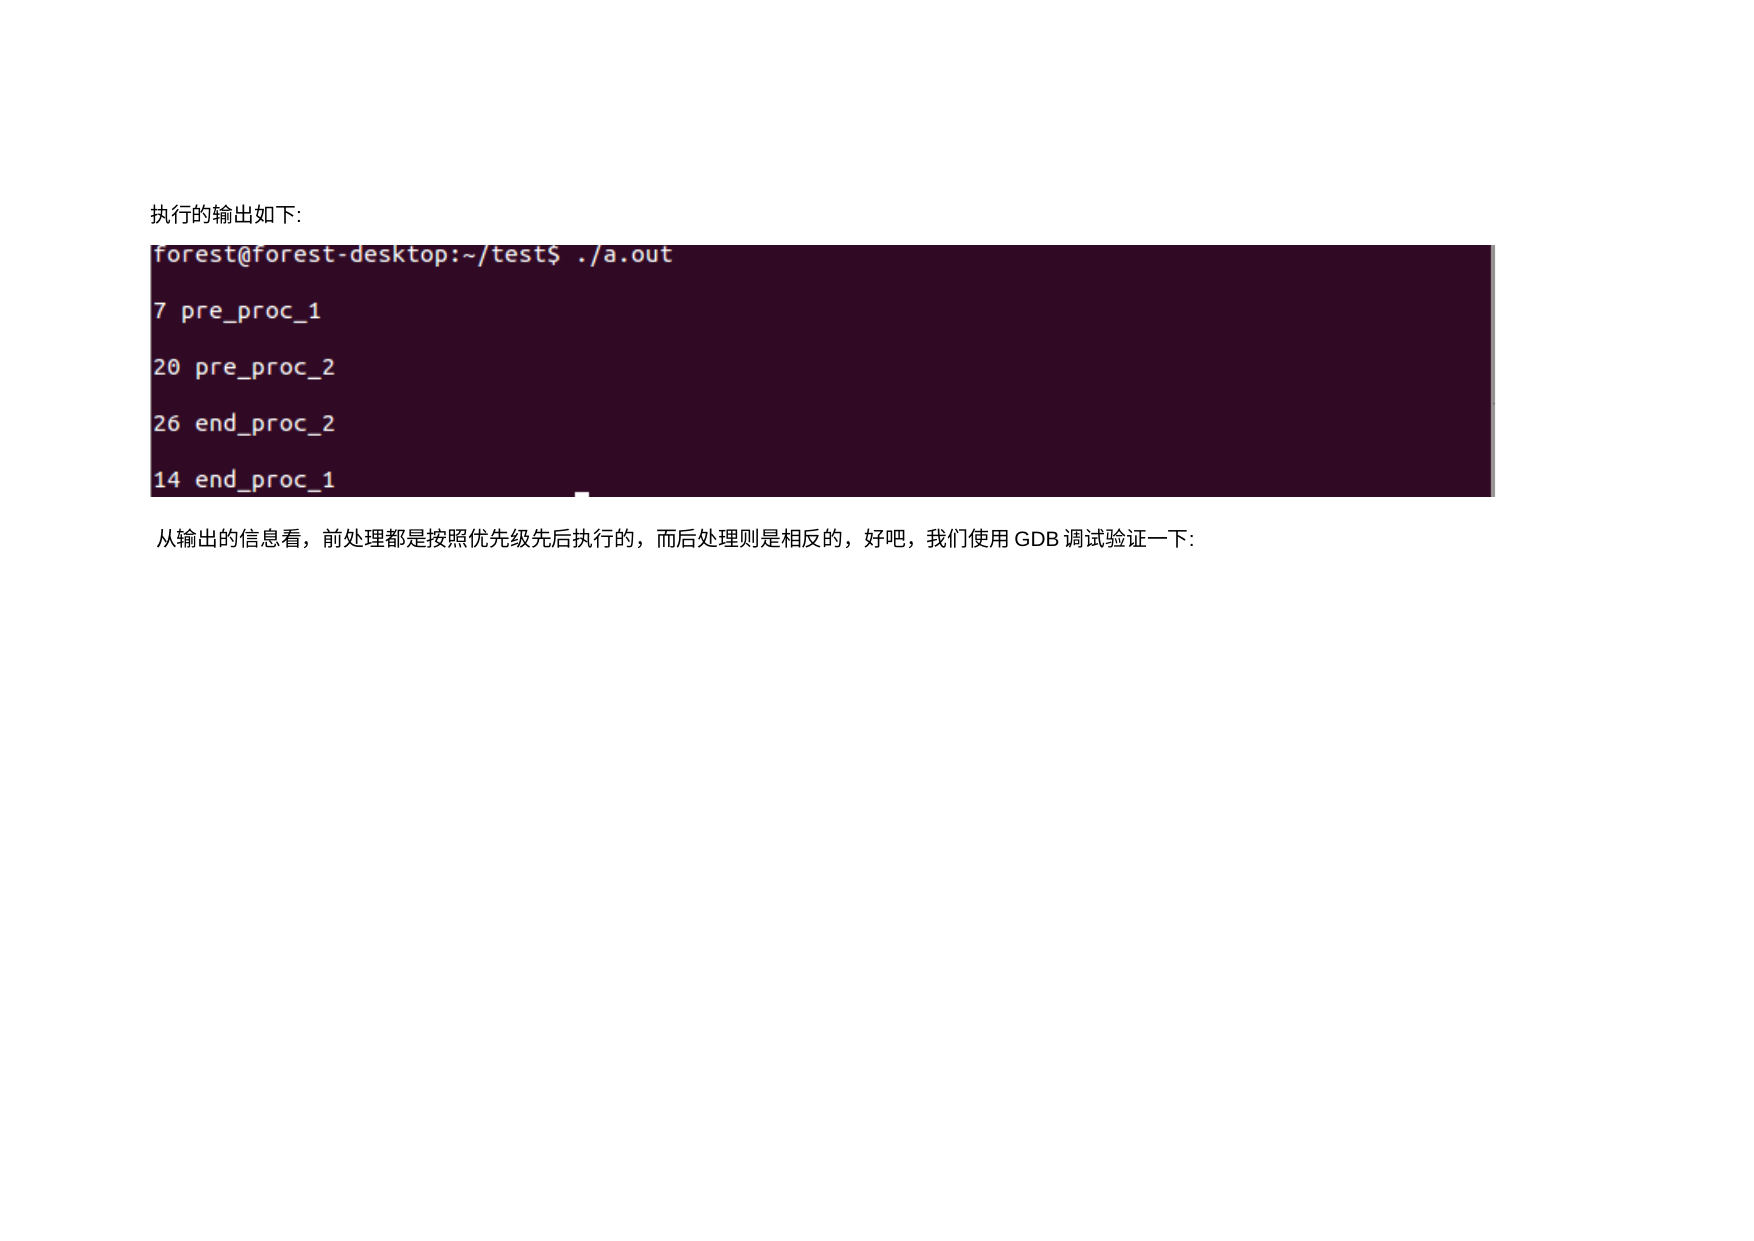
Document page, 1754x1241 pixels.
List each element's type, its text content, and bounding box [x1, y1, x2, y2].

picture [150, 245, 1496, 497]
text 从输出的信息看，前处理都是按照优先级先后执行的，而后处理则是相反的，好吧，我们使用GDB调试验证一下: [150, 521, 1604, 554]
text 执行的输出如下: [150, 198, 1604, 230]
